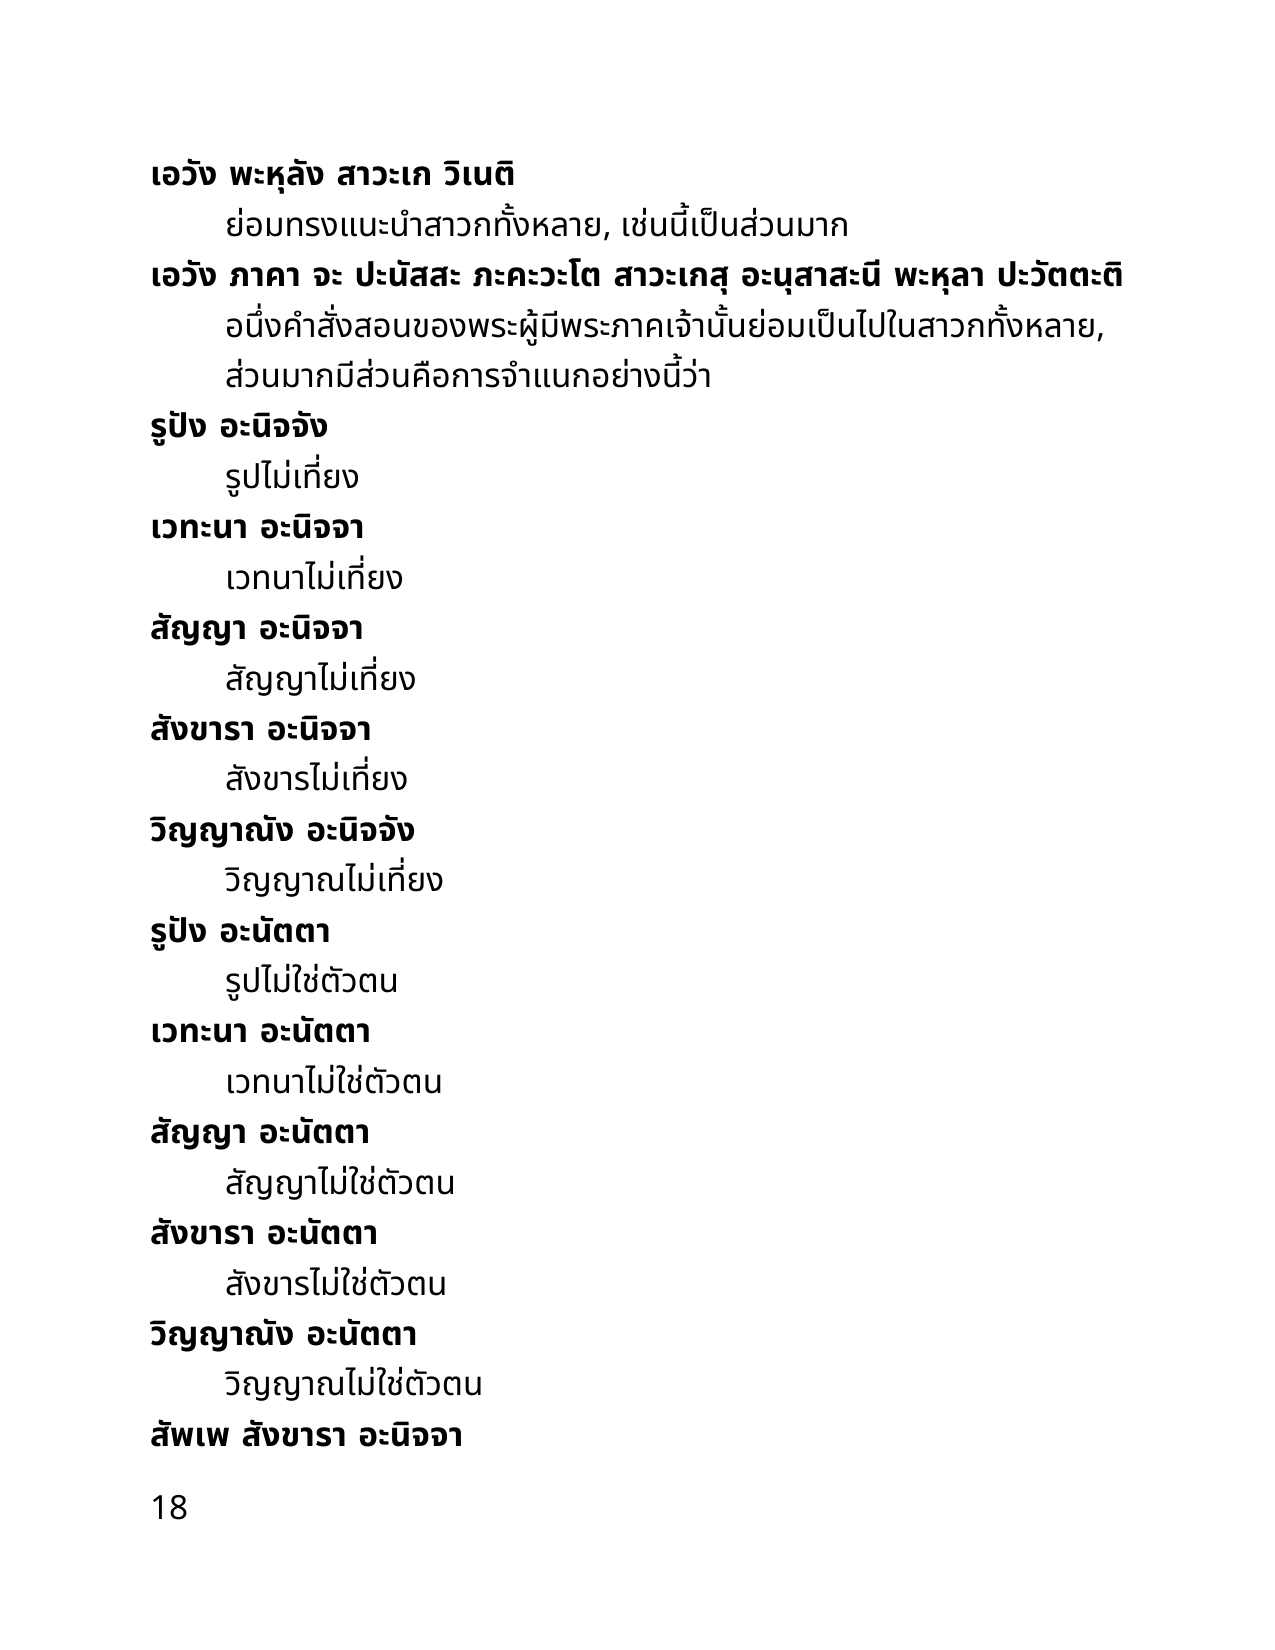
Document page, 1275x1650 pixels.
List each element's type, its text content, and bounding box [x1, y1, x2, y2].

text วิญญาณัง อะนัตตา [150, 1310, 1125, 1360]
text รูปไม่เที่ยง [225, 453, 1125, 503]
text เวทนาไม่ใช่ตัวตน [225, 1058, 1125, 1108]
text เอวัง พะหุลัง สาวะเก วิเนติ [150, 150, 1125, 200]
text เวทะนา อะนิจจา [150, 503, 1125, 554]
text วิญญาณไม่เที่ยง [225, 856, 1125, 907]
text สัญญาไม่ใช่ตัวตน [225, 1159, 1125, 1209]
text รูปไม่ใช่ตัวตน [225, 957, 1125, 1007]
text วิญญาณัง อะนิจจัง [150, 806, 1125, 856]
text รูปัง อะนิจจัง [150, 402, 1125, 453]
text เวทะนา อะนัตตา [150, 1007, 1125, 1058]
text อนึ่งคำสั่งสอนของพระผู้มีพระภาคเจ้านั้นย่อมเป็นไปในสาวกทั้งหลาย, [225, 301, 1125, 352]
text เอวัง ภาคา จะ ปะนัสสะ ภะคะวะโต สาวะเกสุ อะนุสาสะนี พะหุลา ปะวัตตะติ [150, 251, 1125, 301]
text รูปัง อะนัตตา [150, 907, 1125, 957]
text สังขารา อะนิจจา [150, 705, 1125, 755]
text ส่วนมากมีส่วนคือการจำแนกอย่างนี้ว่า [225, 352, 1125, 402]
text สังขารไม่ใช่ตัวตน [225, 1259, 1125, 1310]
text ย่อมทรงแนะนำสาวกทั้งหลาย, เช่นนี้เป็นส่วนมาก [225, 200, 1125, 251]
text สัพเพ สังขารา อะนิจจา [150, 1411, 1125, 1461]
text สัญญาไม่เที่ยง [225, 654, 1125, 705]
text สัญญา อะนัตตา [150, 1108, 1125, 1159]
text เวทนาไม่เที่ยง [225, 554, 1125, 604]
text สังขารา อะนัตตา [150, 1209, 1125, 1259]
text วิญญาณไม่ใช่ตัวตน [225, 1360, 1125, 1411]
text สัญญา อะนิจจา [150, 604, 1125, 654]
text สังขารไม่เที่ยง [225, 755, 1125, 806]
